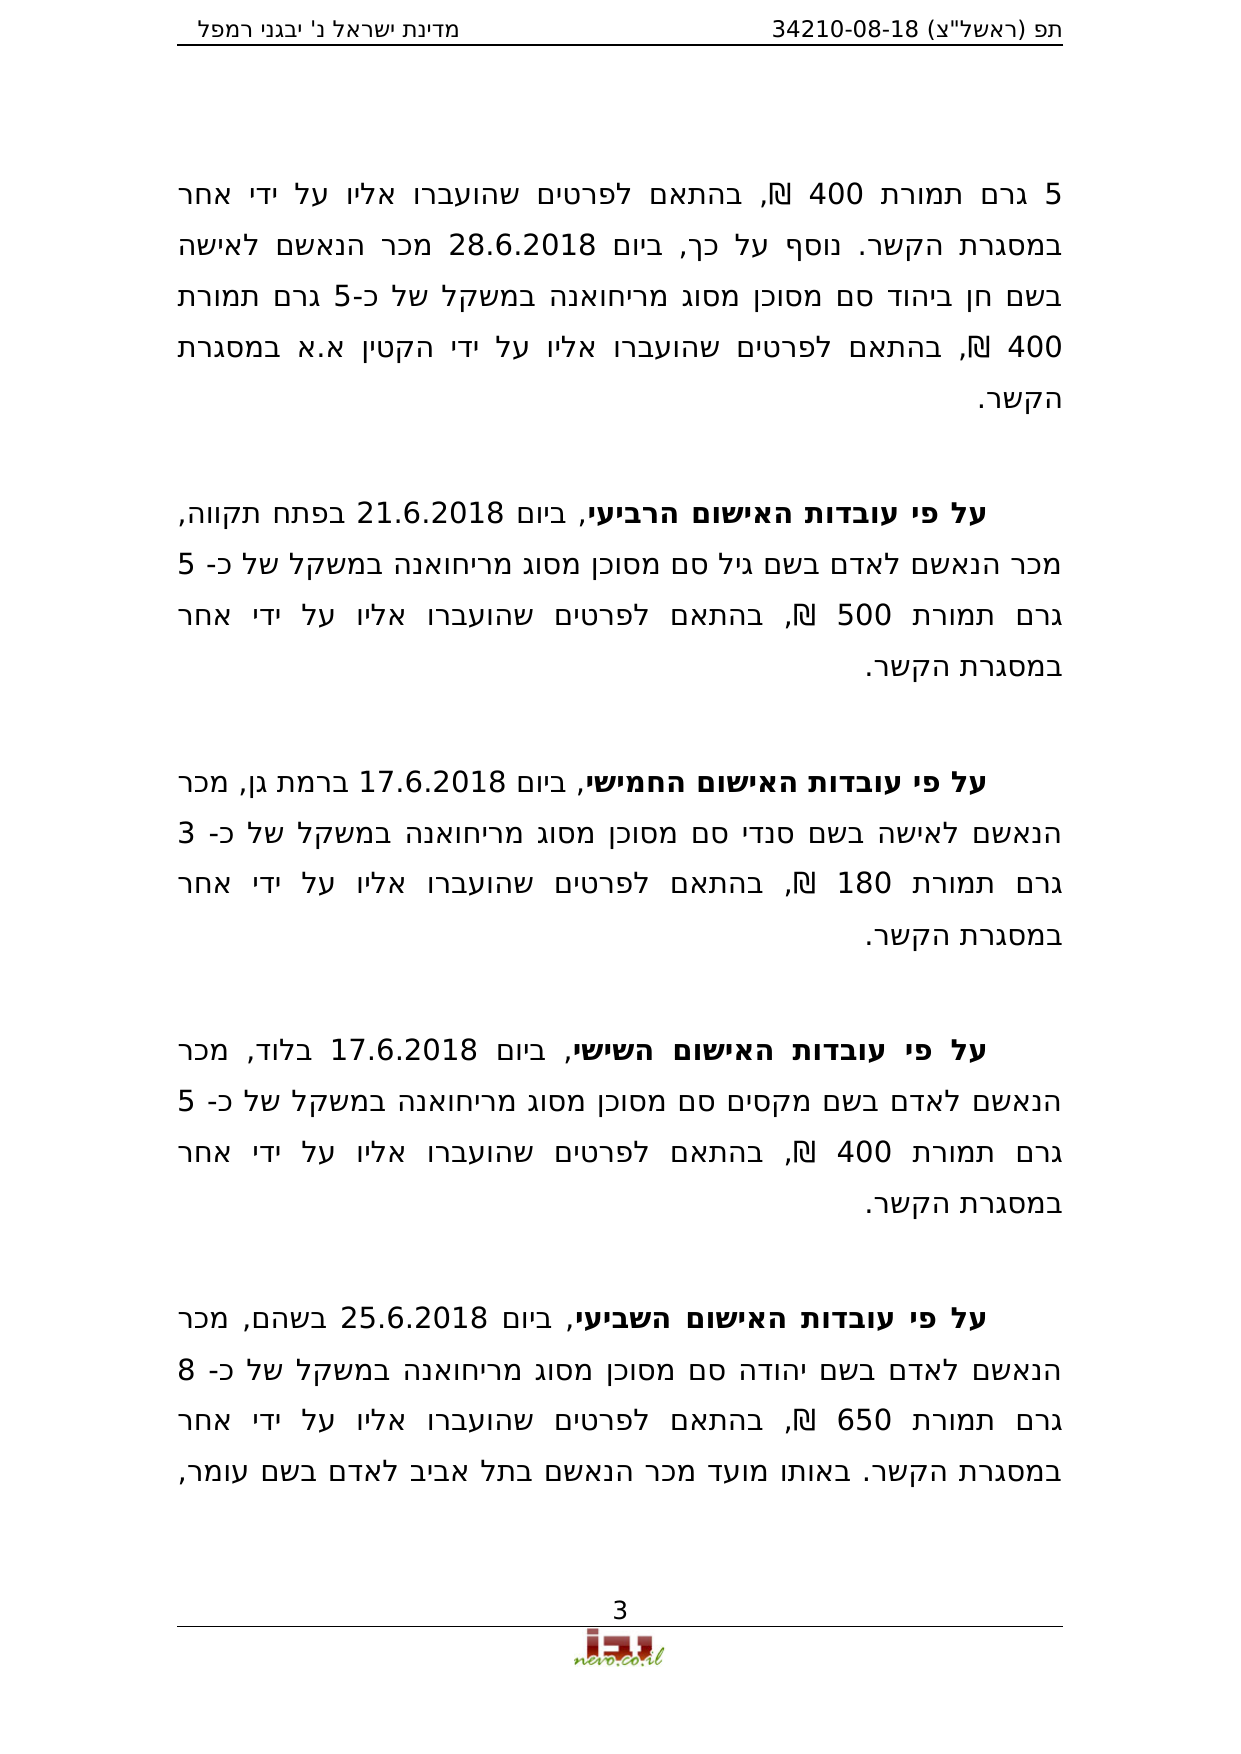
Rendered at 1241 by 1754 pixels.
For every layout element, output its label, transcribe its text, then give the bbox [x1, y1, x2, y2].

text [177, 177, 1063, 415]
text על פי עובדות האישום החמישי, ביום 17.6.2018 ברמת גן, מכר הנאשם לאישה בשם סנדי סם מסוכן מסוג מריחואנה במשקל של כ- 3 גרם תמורת 180 ₪, בהתאם לפרטים שהועברו אליו על ידי אחר במסגרת הקשר. [177, 765, 1063, 952]
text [177, 1302, 1063, 1489]
text על פי עובדות האישום השישי, ביום 17.6.2018 בלוד, מכר הנאשם לאדם בשם מקסים סם מסוכן מסוג מריחואנה במשקל של כ- 5 גרם תמורת 400 ₪, בהתאם לפרטים שהועברו אליו על ידי אחר במסגרת הקשר. [177, 1033, 1063, 1220]
picture [574, 1628, 666, 1667]
text על פי עובדות האישום הרביעי, ביום 21.6.2018 בפתח תקווה, מכר הנאשם לאדם בשם גיל סם מסוכן מסוג מריחואנה במשקל של כ- 5 גרם תמורת 500 ₪, בהתאם לפרטים שהועברו אליו על ידי אחר במסגרת הקשר. [177, 497, 1063, 683]
